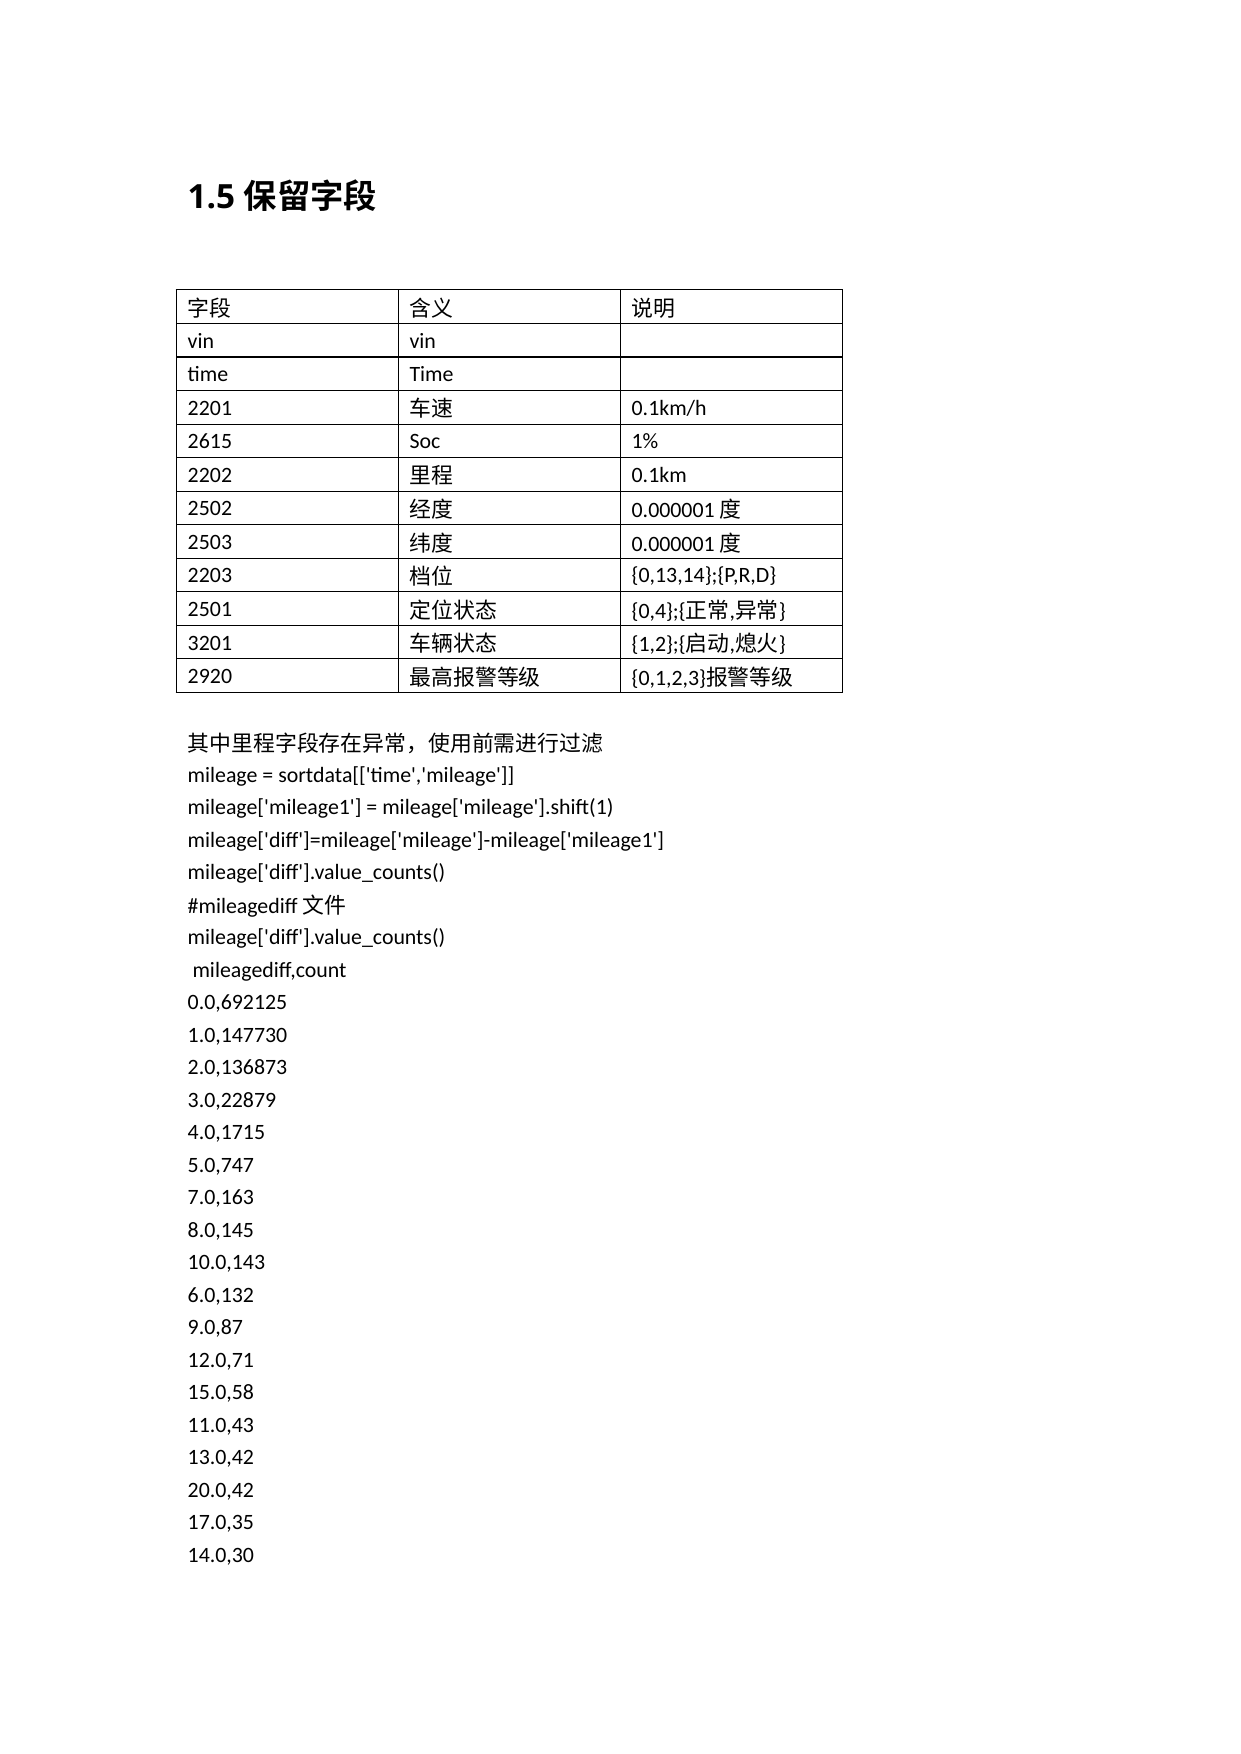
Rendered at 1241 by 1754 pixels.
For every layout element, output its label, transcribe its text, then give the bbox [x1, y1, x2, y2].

table_cell [621, 324, 842, 356]
table_header 字段 [177, 290, 398, 323]
table_cell 2202 [177, 458, 398, 491]
table_cell 2203 [177, 559, 398, 591]
text 20.0,42 [187, 1473, 1053, 1505]
table_cell 定位状态 [399, 592, 620, 625]
table_cell 1% [621, 425, 842, 457]
table_cell 最高报警等级 [399, 659, 620, 692]
text 14.0,30 [187, 1538, 1053, 1570]
table_cell 3201 [177, 626, 398, 658]
text 3.0,22879 [187, 1083, 1053, 1115]
text 12.0,71 [187, 1343, 1053, 1375]
text 13.0,42 [187, 1440, 1053, 1473]
table_cell {0,1,2,3}报警等级 [621, 659, 842, 692]
table_cell Soc [399, 425, 620, 457]
text 11.0,43 [187, 1408, 1053, 1440]
text 15.0,58 [187, 1375, 1053, 1408]
text #mileagediff文件 [187, 888, 1053, 920]
table_cell 档位 [399, 559, 620, 591]
table_cell {0,4};{正常,异常} [621, 592, 842, 625]
table_cell {1,2};{启动,熄火} [621, 626, 842, 658]
table_header 说明 [621, 290, 842, 323]
text 5.0,747 [187, 1148, 1053, 1180]
table_cell 0.000001度 [621, 525, 842, 558]
text 8.0,145 [187, 1213, 1053, 1245]
table_cell {0,13,14};{P,R,D} [621, 559, 842, 591]
table_cell 2201 [177, 391, 398, 423]
table_cell [621, 358, 842, 390]
text mileagediff,count [187, 953, 1053, 985]
table_cell 2501 [177, 592, 398, 625]
text 9.0,87 [187, 1310, 1053, 1343]
text 其中里程字段存在异常，使用前需进行过滤 [187, 725, 1053, 758]
text mileage = sortdata[['time','mileage']] [187, 758, 1053, 790]
table_cell 车速 [399, 391, 620, 423]
table_cell time [177, 358, 398, 390]
text 10.0,143 [187, 1245, 1053, 1278]
text mileage['diff']=mileage['mileage']-mileage['mileage1'] [187, 823, 1053, 855]
text 2.0,136873 [187, 1050, 1053, 1083]
text 6.0,132 [187, 1278, 1053, 1310]
table_cell vin [177, 324, 398, 356]
table_cell 2503 [177, 525, 398, 558]
table_cell 车辆状态 [399, 626, 620, 658]
text 0.0,692125 [187, 985, 1053, 1018]
text 7.0,163 [187, 1180, 1053, 1213]
table_cell 经度 [399, 492, 620, 524]
subtitle 1.5 保留字段 [187, 162, 1053, 227]
text 1.0,147730 [187, 1018, 1053, 1050]
table_header 含义 [399, 290, 620, 323]
table_cell 2615 [177, 425, 398, 457]
text mileage['mileage1'] = mileage['mileage'].shift(1) [187, 790, 1053, 823]
table_cell 2920 [177, 659, 398, 692]
table_cell 0.000001度 [621, 492, 842, 524]
text mileage['diff'].value_counts() [187, 855, 1053, 888]
table_cell vin [399, 324, 620, 356]
table_cell 2502 [177, 492, 398, 524]
text 4.0,1715 [187, 1115, 1053, 1148]
text 17.0,35 [187, 1505, 1053, 1538]
text mileage['diff'].value_counts() [187, 920, 1053, 953]
table_cell 0.1km [621, 458, 842, 491]
table_cell 里程 [399, 458, 620, 491]
table_cell 纬度 [399, 525, 620, 558]
table_cell 0.1km/h [621, 391, 842, 423]
table_cell Time [399, 358, 620, 390]
